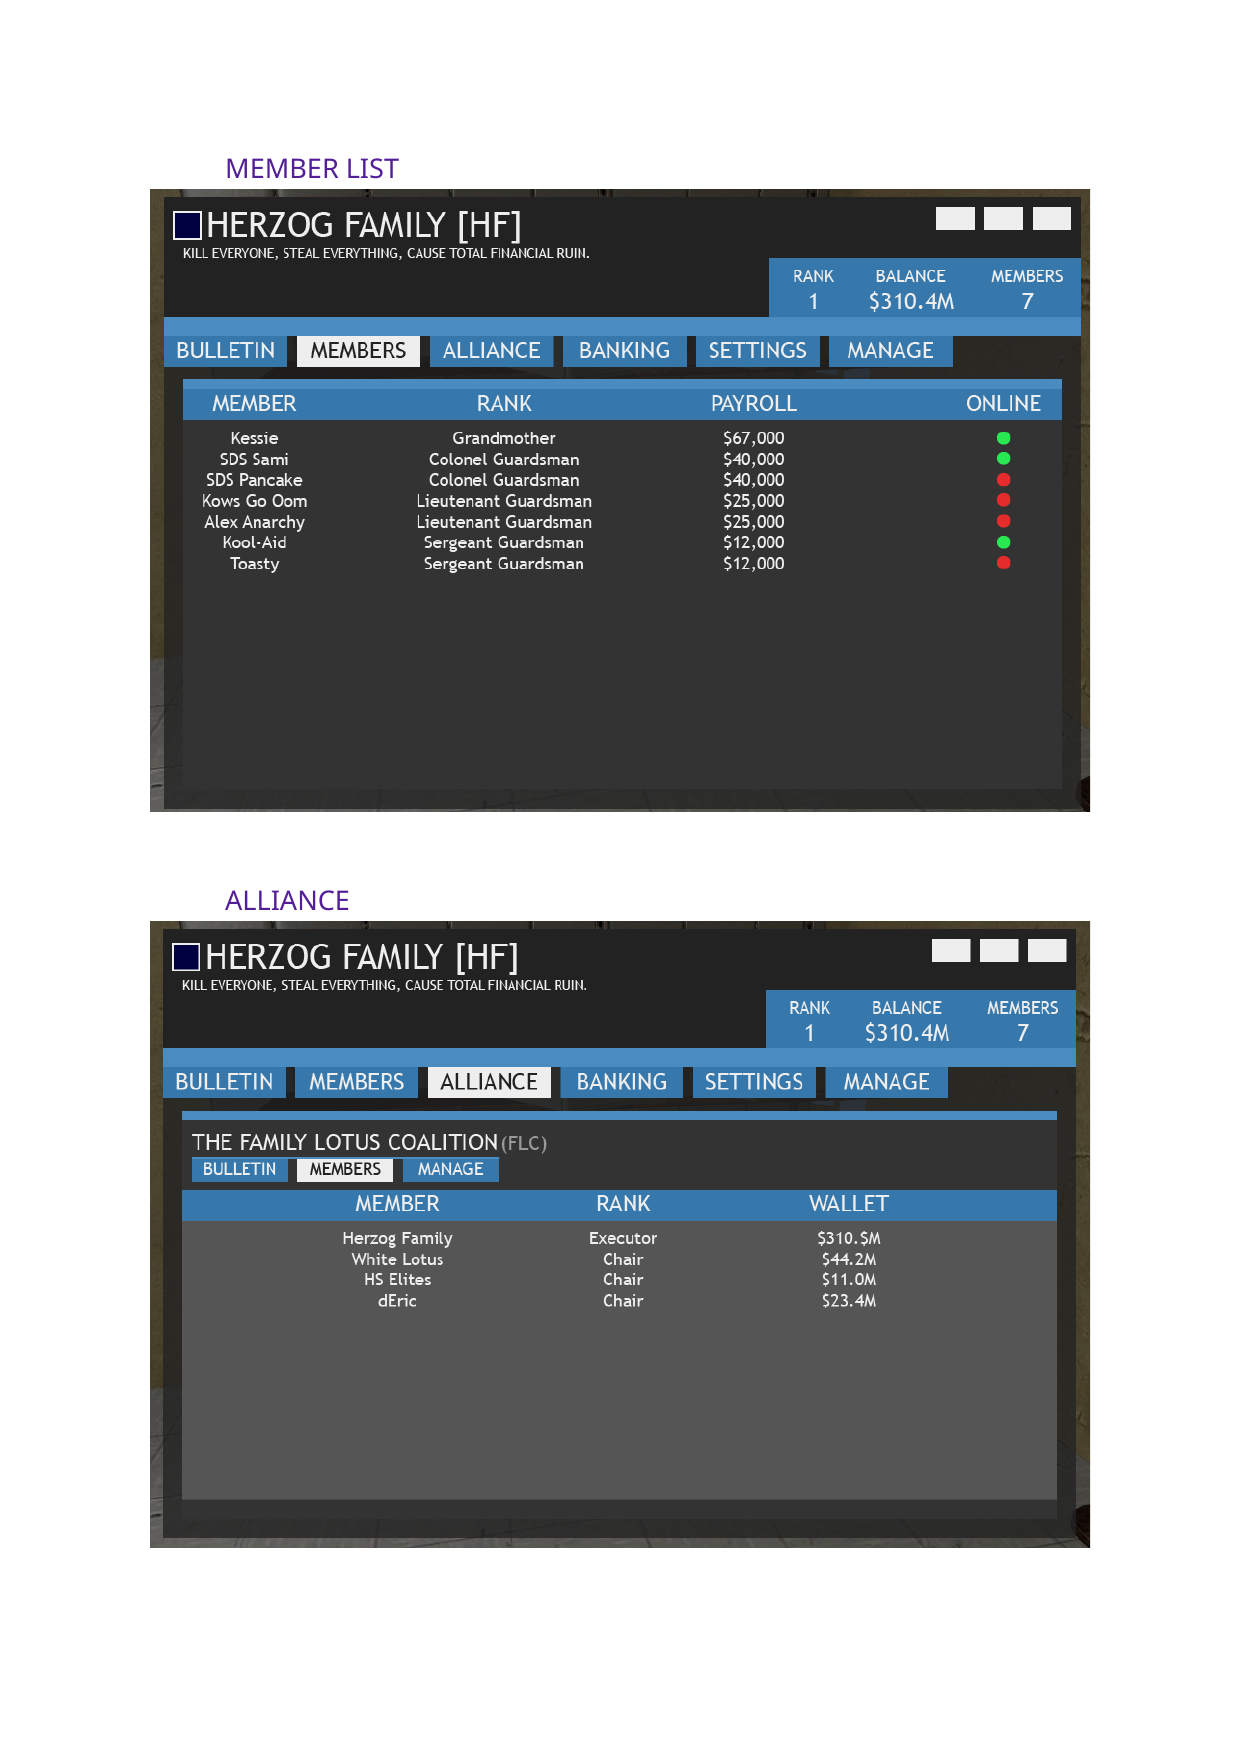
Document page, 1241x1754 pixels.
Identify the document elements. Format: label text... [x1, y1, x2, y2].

subtitle ALLIANCE [150, 882, 1090, 918]
subtitle MEMBER LIST [150, 150, 1090, 187]
picture [150, 921, 1091, 1548]
picture [150, 189, 1091, 812]
